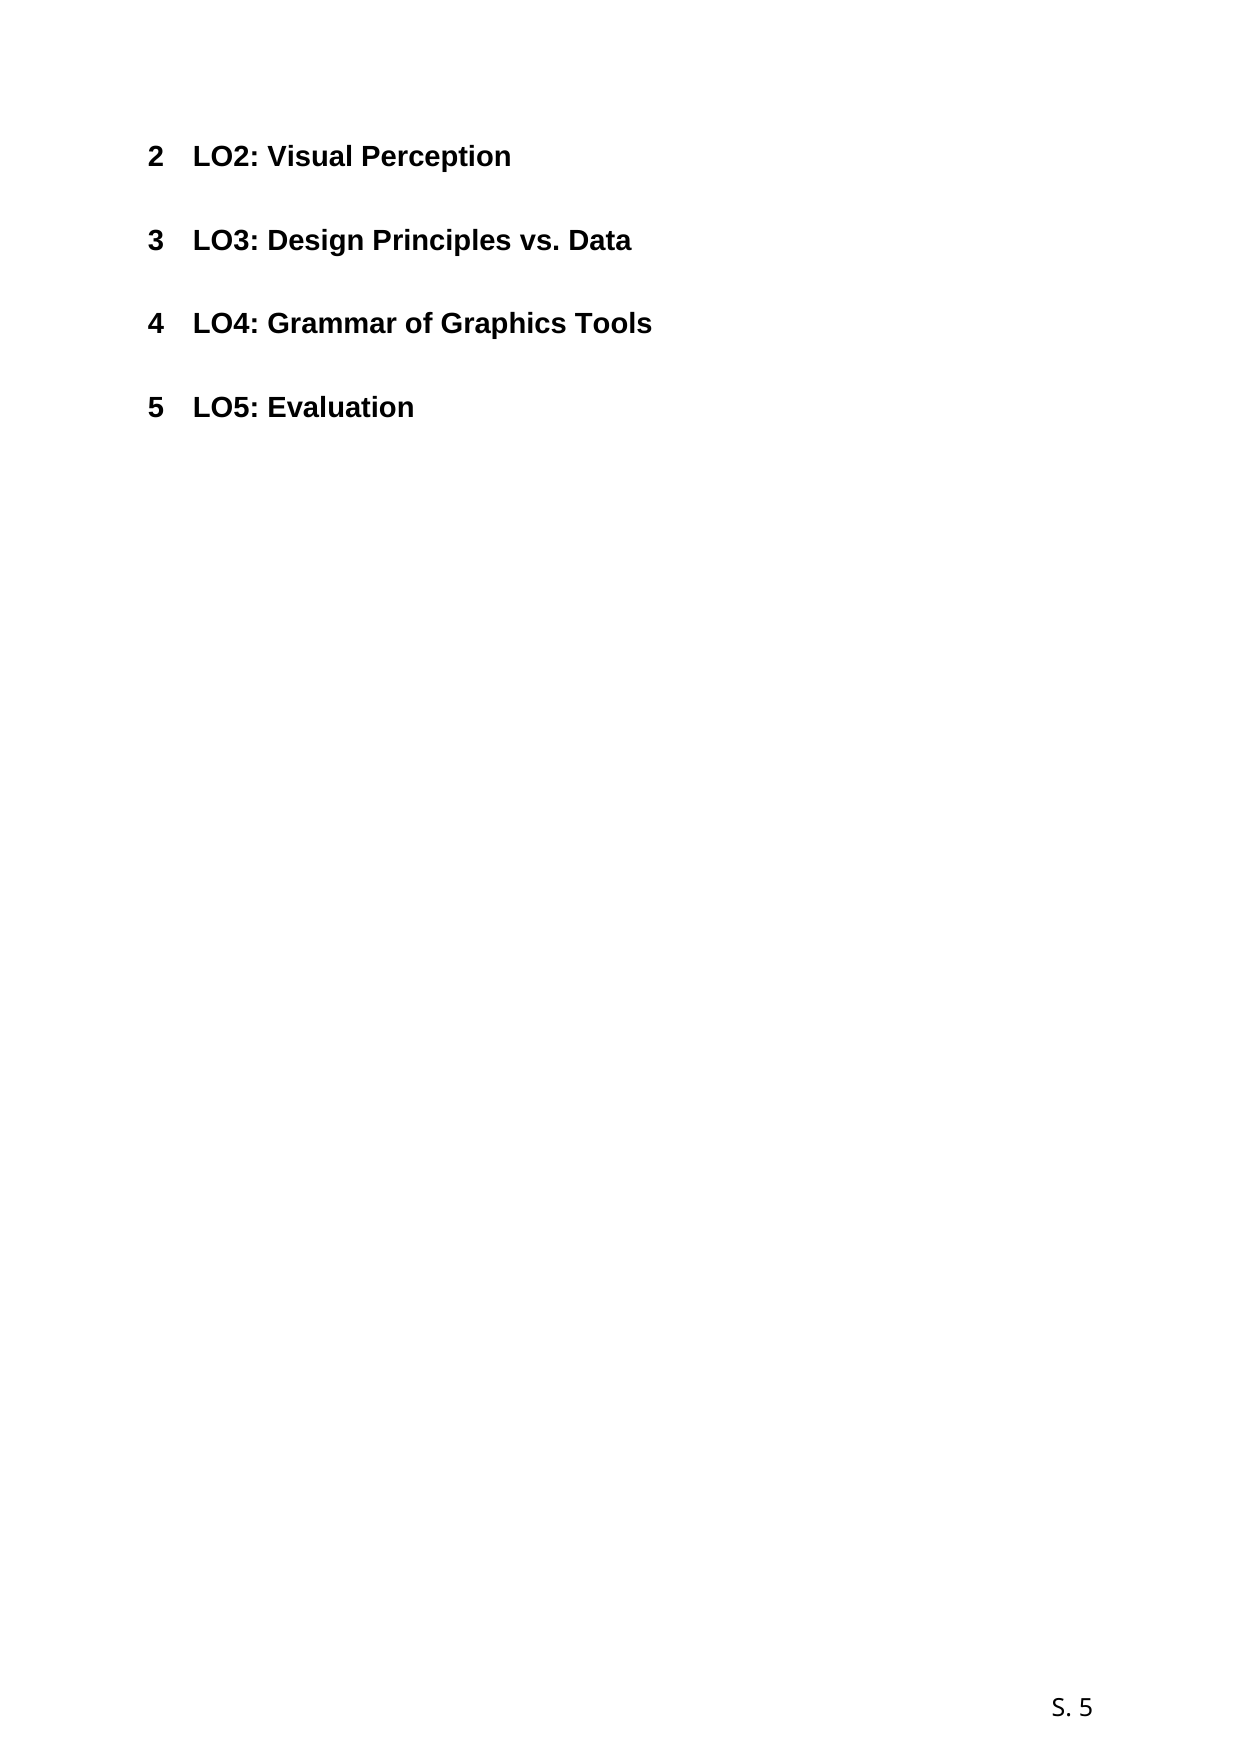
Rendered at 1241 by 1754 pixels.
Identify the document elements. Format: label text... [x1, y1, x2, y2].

subtitle LO5: Evaluation [148, 390, 1093, 423]
subtitle LO4: Grammar of Graphics Tools [148, 306, 1093, 340]
subtitle LO3: Design Principles vs. Data [148, 223, 1093, 256]
subtitle LO2: Visual Perception [148, 139, 1093, 173]
